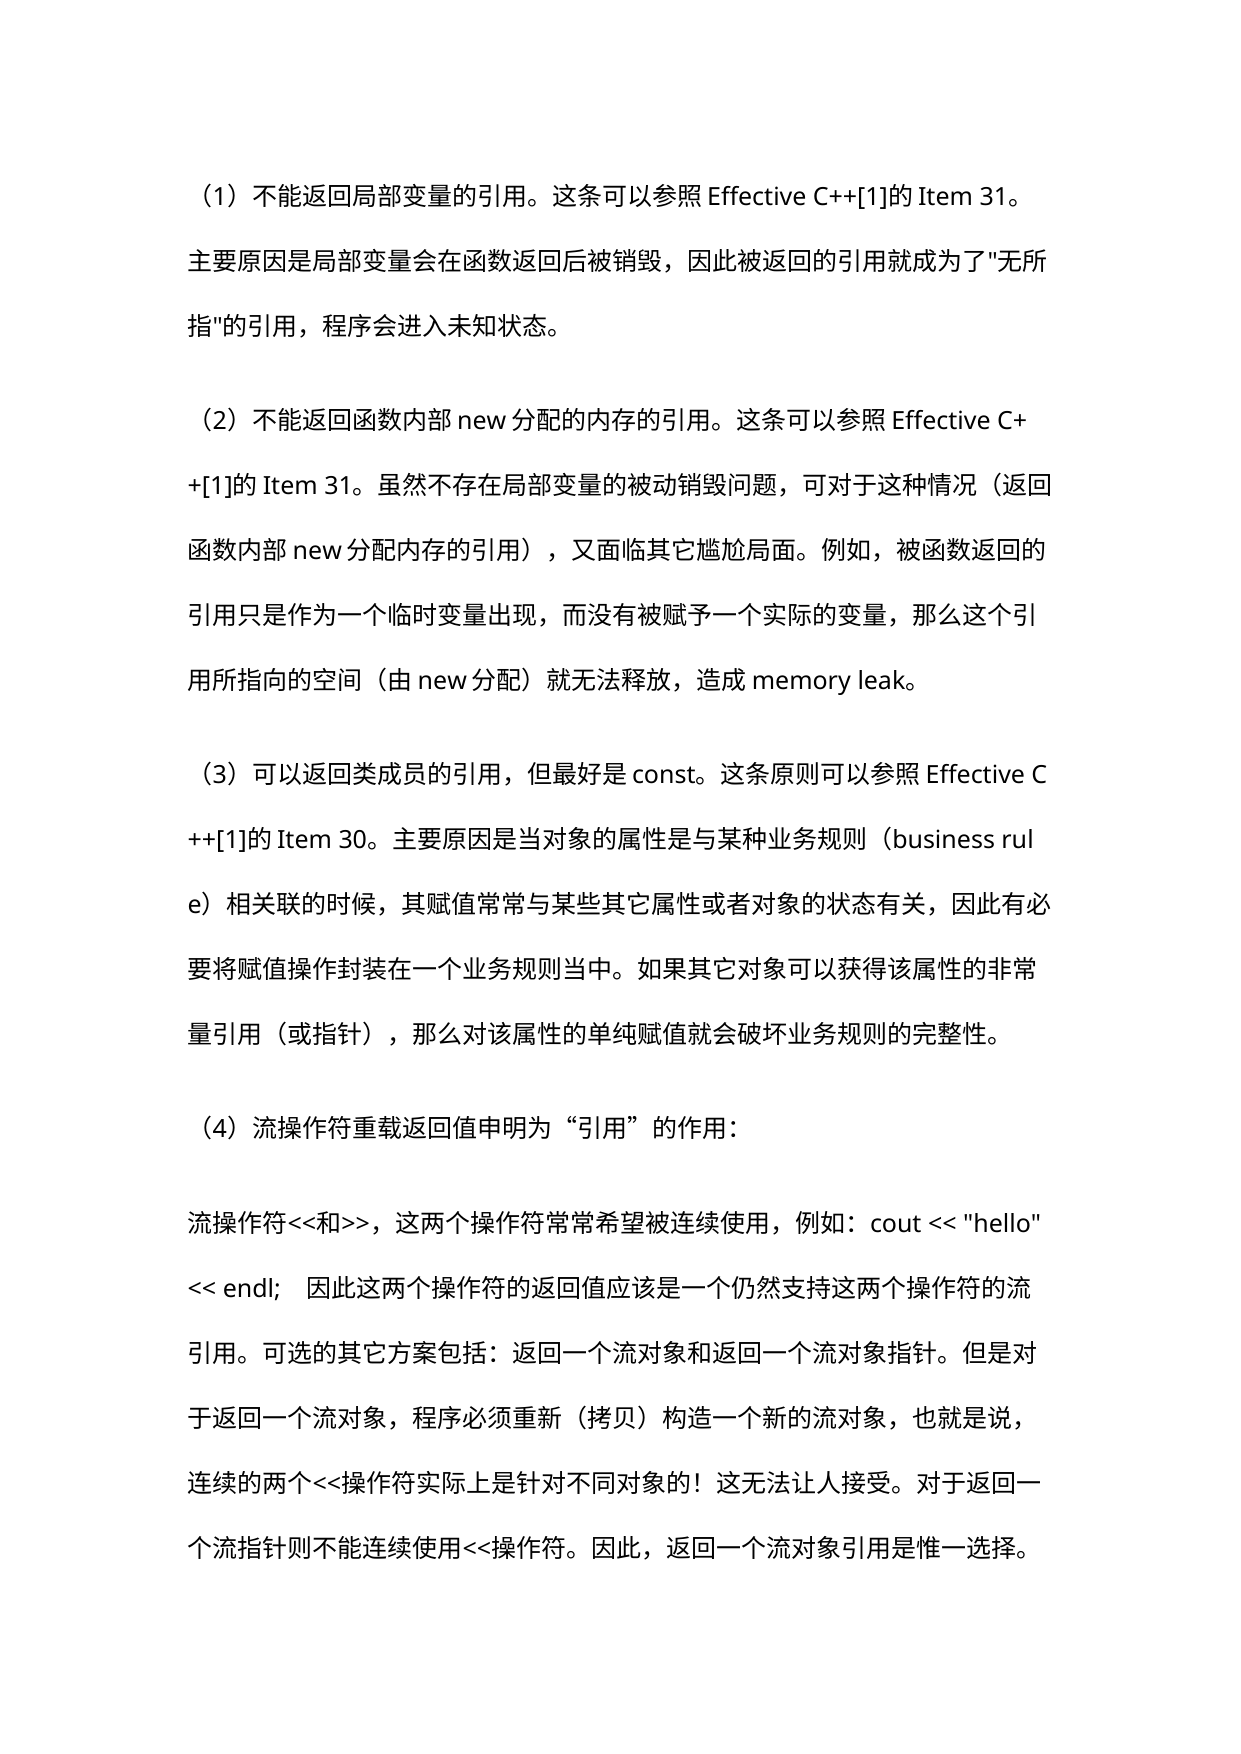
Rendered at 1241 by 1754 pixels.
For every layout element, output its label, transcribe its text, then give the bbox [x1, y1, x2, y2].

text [187, 1189, 1053, 1579]
text （1）不能返回局部变量的引用。这条可以参照Effective C++[1]的Item 31。主要原因是局部变量会在函数返回后被销毁，因此被返回的引用就成为了"无所指"的引用，程序会进入未知状态。 [187, 162, 1053, 357]
text （3）可以返回类成员的引用，但最好是const。这条原则可以参照Effective C++[1]的Item 30。主要原因是当对象的属性是与某种业务规则（business rule）相关联的时候，其赋值常常与某些其它属性或者对象的状态有关，因此有必要将赋值操作封装在一个业务规则当中。如果其它对象可以获得该属性的非常量引用（或指针），那么对该属性的单纯赋值就会破坏业务规则的完整性。 [187, 740, 1053, 1065]
text （2）不能返回函数内部new分配的内存的引用。这条可以参照Effective C++[1]的Item 31。虽然不存在局部变量的被动销毁问题，可对于这种情况（返回函数内部new分配内存的引用），又面临其它尴尬局面。例如，被函数返回的引用只是作为一个临时变量出现，而没有被赋予一个实际的变量，那么这个引用所指向的空间（由new分配）就无法释放，造成memory leak。 [187, 386, 1053, 711]
text （4）流操作符重载返回值申明为“引用”的作用： [187, 1094, 1053, 1159]
